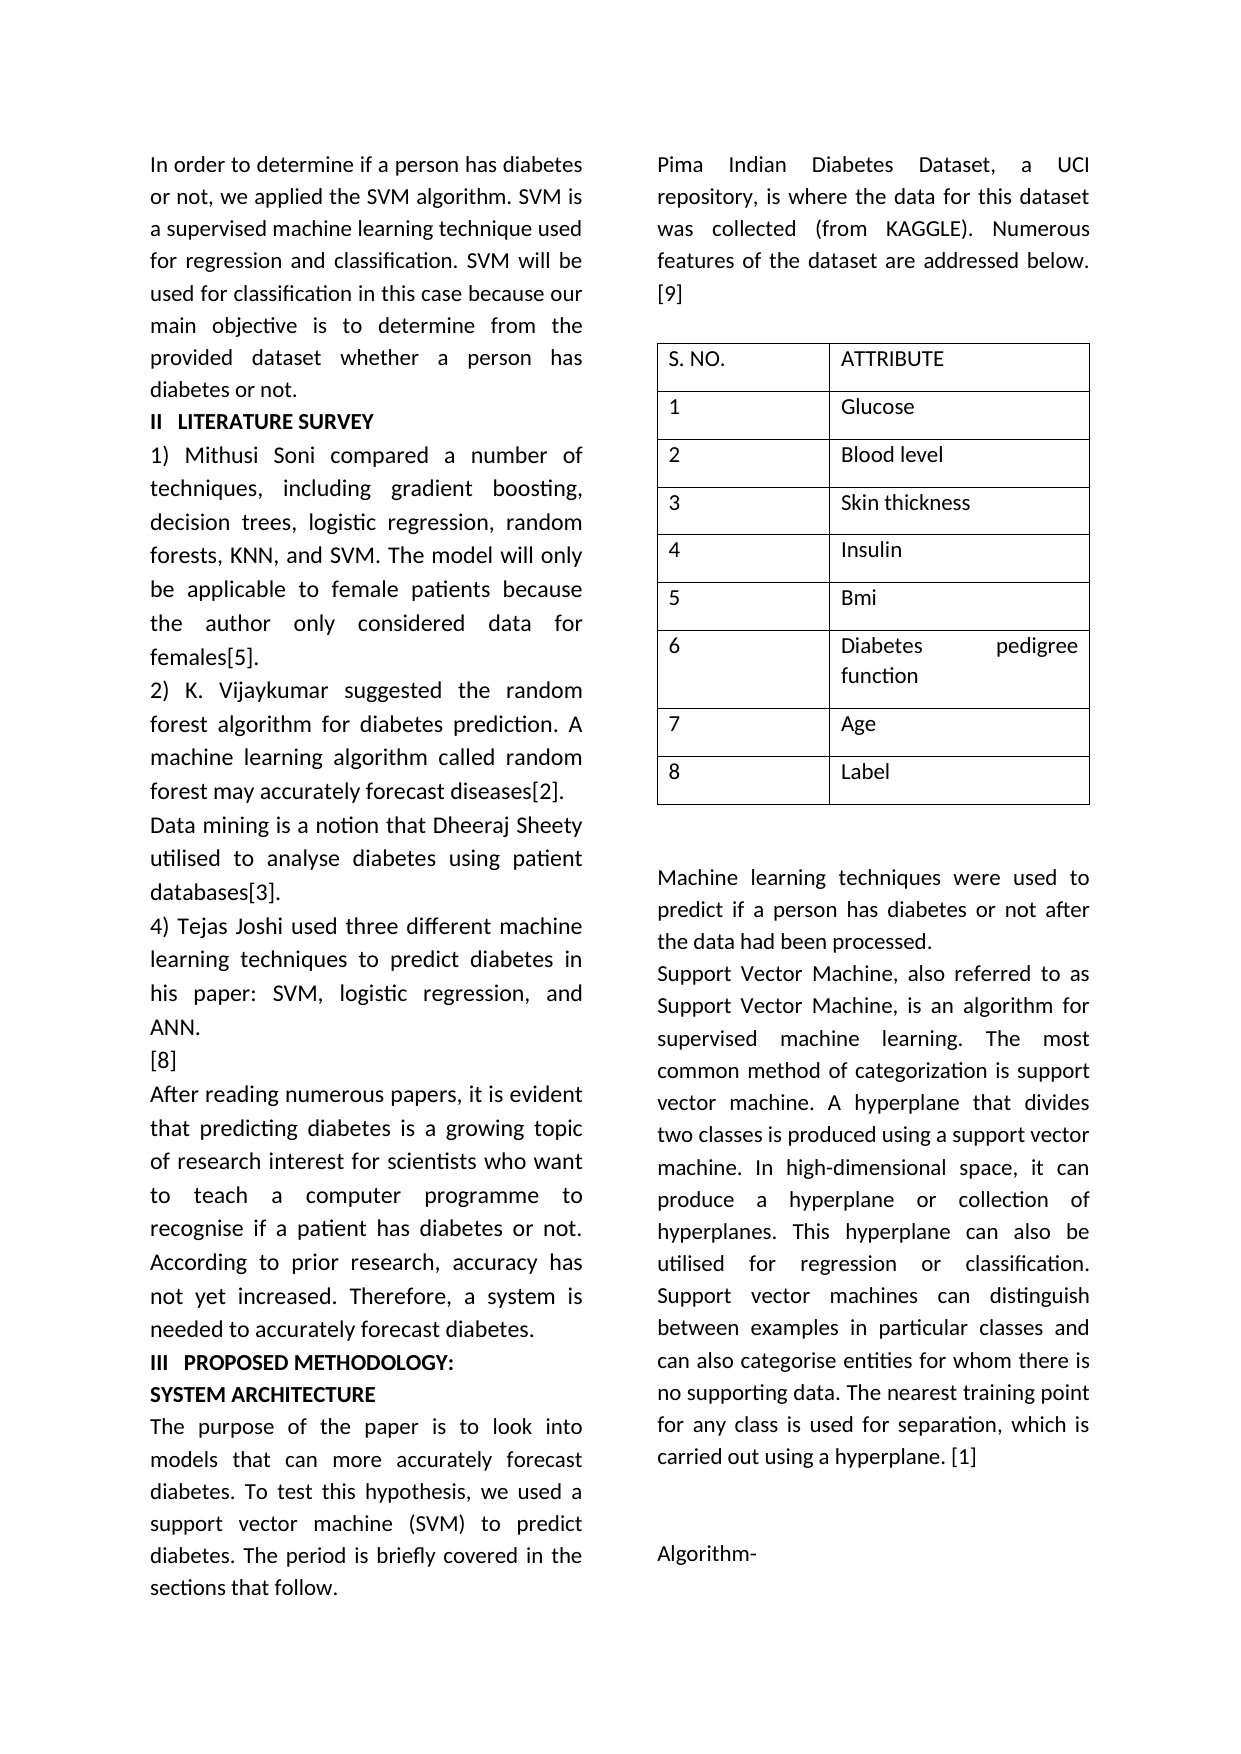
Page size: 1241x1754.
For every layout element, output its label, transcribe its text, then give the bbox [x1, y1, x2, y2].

table_cell Insulin [830, 535, 1089, 582]
table_header ATTRIBUTE [830, 344, 1089, 391]
table_cell 7 [658, 709, 829, 756]
text Support Vector Machine, also referred to as Support Vector Machine, is an algorithm for supervised machine learning. The most common method of categorization is support vector machine. A hyperplane that divides two classes is produced using a support vector machine. In high-dimensional space, it can produce a hyperplane or collection of hyperplanes. This hyperplane can also be utilised for regression or classification. Support vector machines can distinguish between examples in particular classes and can also categorise entities for whom there is no supporting data. The nearest training point for any class is used for separation, which is carried out using a hyperplane. [1] [657, 959, 1090, 1470]
table_cell 6 [658, 631, 829, 708]
text Algorithm- [657, 1539, 1090, 1567]
text Pima Indian Diabetes Dataset, a UCI repository, is where the data for this dataset was collected (from KAGGLE). Numerous features of the dataset are addressed below. [9] [657, 150, 1090, 307]
table_cell Age [830, 709, 1089, 756]
table_cell 1 [658, 392, 829, 439]
table_cell Glucose [830, 392, 1089, 439]
table_cell Blood level [830, 440, 1089, 487]
text [8] [150, 1045, 583, 1074]
text 4) Tejas Joshi used three different machine learning techniques to predict diabetes in his paper: SVM, logistic regression, and ANN. [150, 911, 583, 1041]
table_header S. NO. [658, 344, 829, 391]
text 2) K. Vijaykumar suggested the random forest algorithm for diabetes prediction. A machine learning algorithm called random forest may accurately forecast diseases[2]. [150, 675, 583, 805]
table_cell Diabetes pedigree function [830, 631, 1089, 708]
table_cell 4 [658, 535, 829, 582]
text Data mining is a notion that Dheeraj Sheety utilised to analyse diabetes using patient databases[3]. [150, 810, 583, 906]
table_cell 2 [658, 440, 829, 487]
text 1) Mithusi Soni compared a number of techniques, including gradient boosting, decision trees, logistic regression, random forests, KNN, and SVM. The model will only be applicable to female patients because the author only considered data for females[5]. [150, 440, 583, 671]
text The purpose of the paper is to look into models that can more accurately forecast diabetes. To test this hypothesis, we used a support vector machine (SVM) to predict diabetes. The period is briefly covered in the sections that follow. [150, 1412, 583, 1601]
table_cell 5 [658, 583, 829, 630]
table_cell Skin thickness [830, 488, 1089, 534]
text Machine learning techniques were used to predict if a person has diabetes or not after the data had been processed. [657, 863, 1090, 955]
text II LITERATURE SURVEY [150, 407, 583, 436]
table_cell Label [830, 757, 1089, 804]
text III PROPOSED METHODOLOGY: [150, 1348, 583, 1376]
text After reading numerous papers, it is evident that predicting diabetes is a growing topic of research interest for scientists who want to teach a computer programme to recognise if a patient has diabetes or not. According to prior research, accuracy has not yet increased. Therefore, a system is needed to accurately forecast diabetes. [150, 1079, 583, 1344]
table_cell Bmi [830, 583, 1089, 630]
text In order to determine if a person has diabetes or not, we applied the SVM algorithm. SVM is a supervised machine learning technique used for regression and classification. SVM will be used for classification in this case because our main objective is to determine from the provided dataset whether a person has diabetes or not. [150, 150, 583, 403]
table_cell 3 [658, 488, 829, 534]
table_cell 8 [658, 757, 829, 804]
text SYSTEM ARCHITECTURE [150, 1380, 583, 1408]
